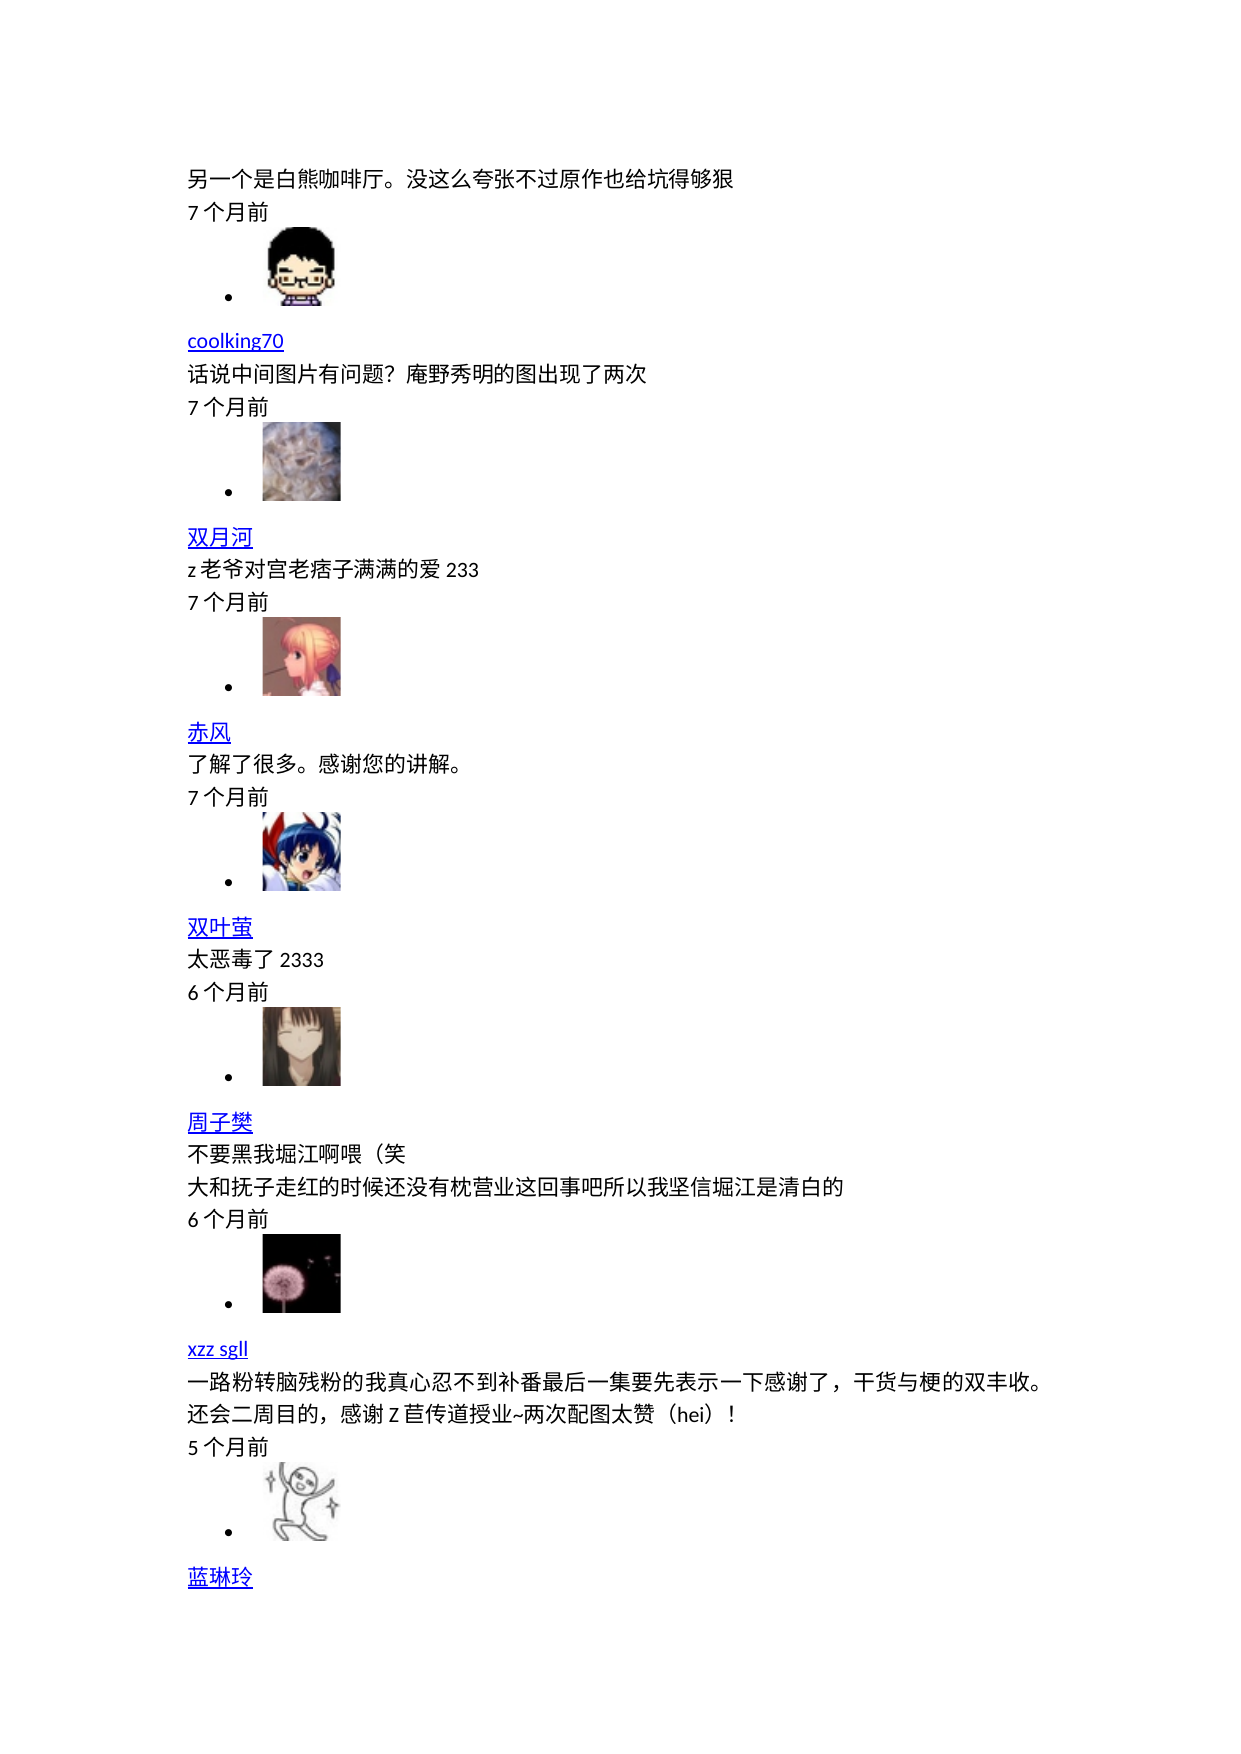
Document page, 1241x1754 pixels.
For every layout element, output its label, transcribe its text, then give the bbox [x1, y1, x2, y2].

picture [262, 227, 341, 306]
picture [262, 1234, 341, 1313]
picture [262, 617, 341, 696]
text 赤风 [187, 714, 1053, 747]
text 7 个月前 [187, 584, 1053, 617]
picture [262, 1007, 341, 1086]
text 了解了很多。感谢您的讲解。 [187, 747, 1053, 779]
text 太恶毒了2333 [187, 942, 1053, 974]
text 另一个是白熊咖啡厅。没这么夸张不过原作也给坑得够狠 [187, 162, 1053, 194]
text 5 个月前 [187, 1429, 1053, 1462]
picture [262, 422, 341, 501]
text 话说中间图片有问题？庵野秀明的图出现了两次 [187, 357, 1053, 389]
text 6 个月前 [187, 974, 1053, 1007]
text 7 个月前 [187, 389, 1053, 422]
text 蓝琳玲 [187, 1559, 1053, 1592]
picture [262, 812, 341, 891]
text 6 个月前 [187, 1202, 1053, 1234]
text 7 个月前 [187, 194, 1053, 227]
text 7 个月前 [187, 779, 1053, 812]
text coolking70 [187, 324, 1053, 357]
picture [262, 1462, 341, 1541]
text z老爷对宫老痞子满满的爱233 [187, 552, 1053, 584]
text 一路粉转脑残粉的我真心忍不到补番最后一集要先表示一下感谢了，干货与梗的双丰收。还会二周目的，感谢Z苣传道授业~两次配图太赞（hei）！ [187, 1364, 1053, 1429]
text 双叶萤 [187, 909, 1053, 942]
text 不要黑我堀江啊喂（笑 大和抚子走红的时候还没有枕营业这回事吧所以我坚信堀江是清白的 [187, 1137, 1053, 1202]
text xzz sgll [187, 1332, 1053, 1364]
text 双月河 [187, 519, 1053, 552]
text 周子樊 [187, 1104, 1053, 1137]
